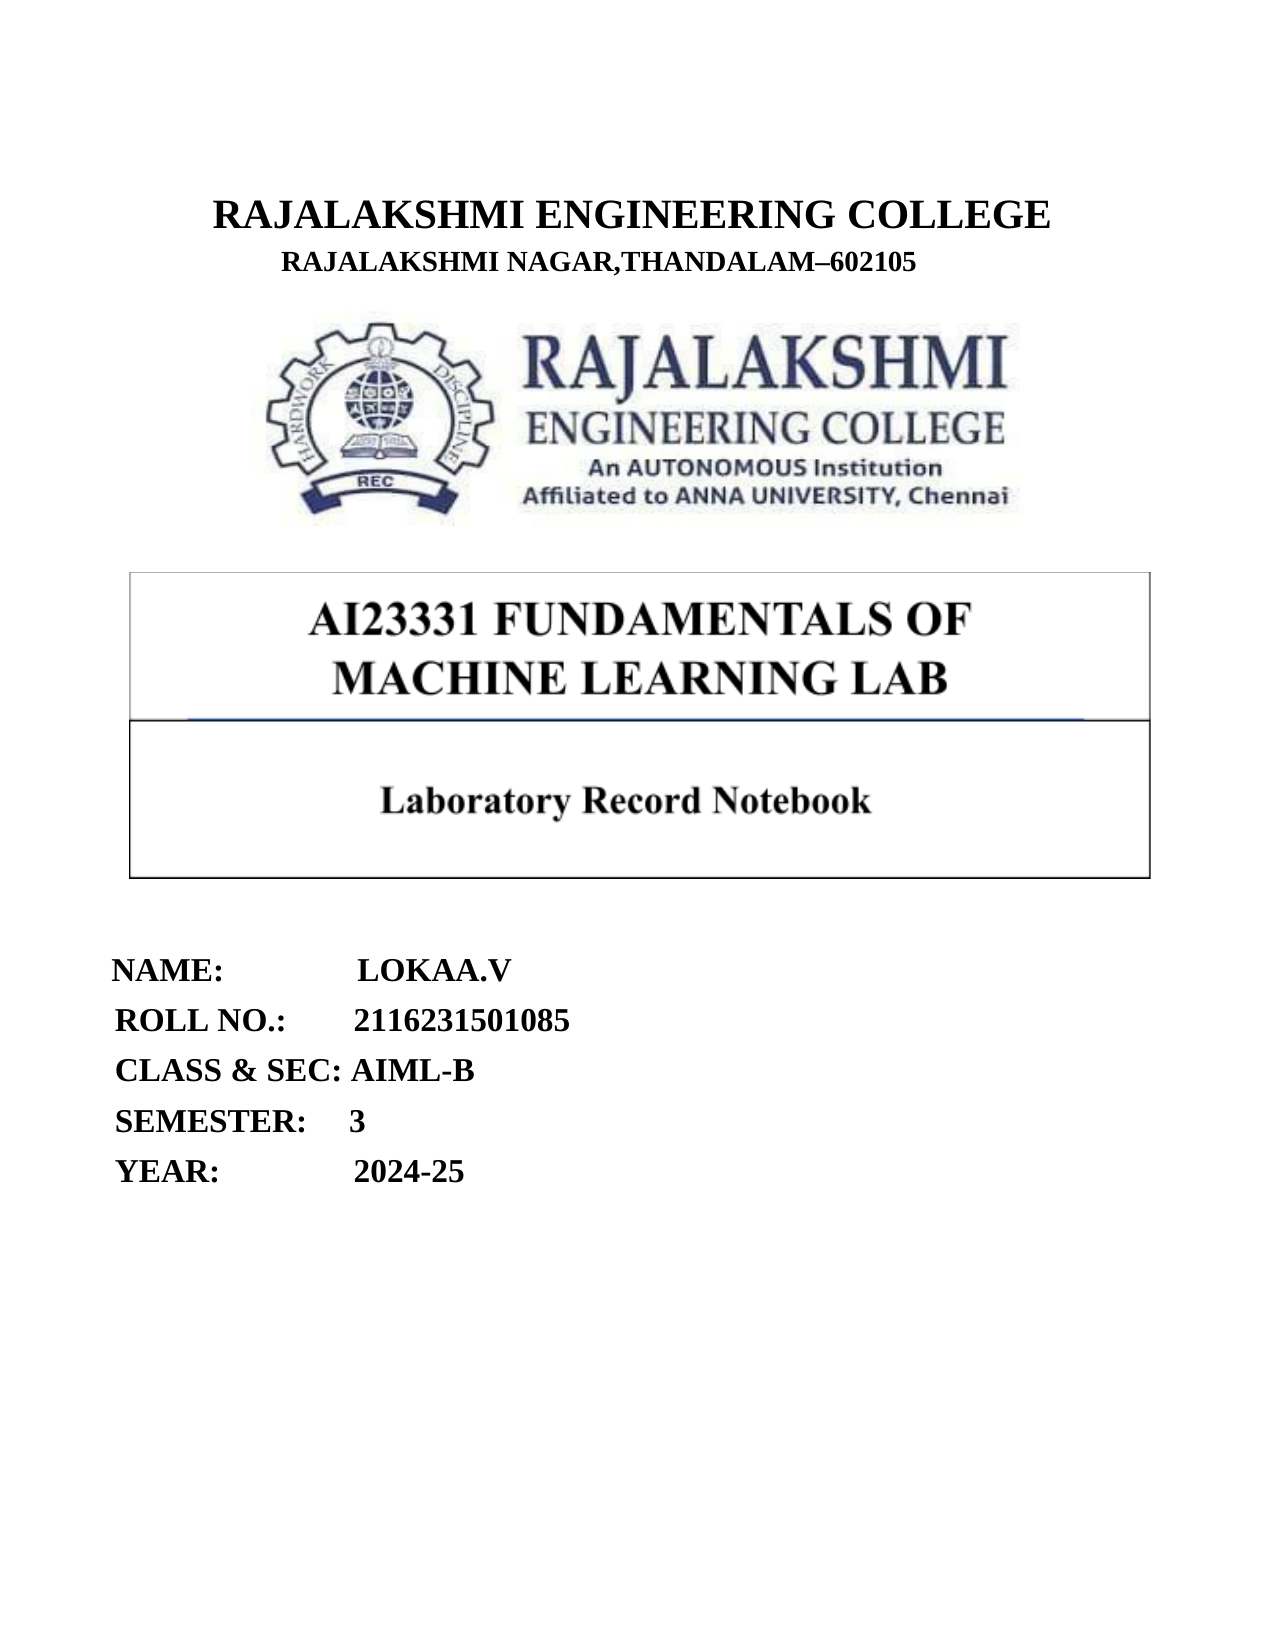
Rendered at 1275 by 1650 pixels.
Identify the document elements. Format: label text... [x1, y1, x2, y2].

text ROLL NO.: 2116231501085 [98, 1001, 1208, 1039]
subtitle RAJALAKSHMI NAGAR,THANDALAM–602105 [149, 244, 1208, 278]
text NAME: LOKAA.V [98, 951, 1208, 989]
picture [251, 311, 1026, 526]
picture [129, 572, 1151, 879]
title RAJALAKSHMI ENGINEERING COLLEGE [98, 189, 1147, 237]
text YEAR: 2024-25 [98, 1151, 1208, 1189]
text SEMESTER: 3 [98, 1101, 1208, 1139]
text CLASS & SEC: AIML-B [98, 1051, 1208, 1089]
